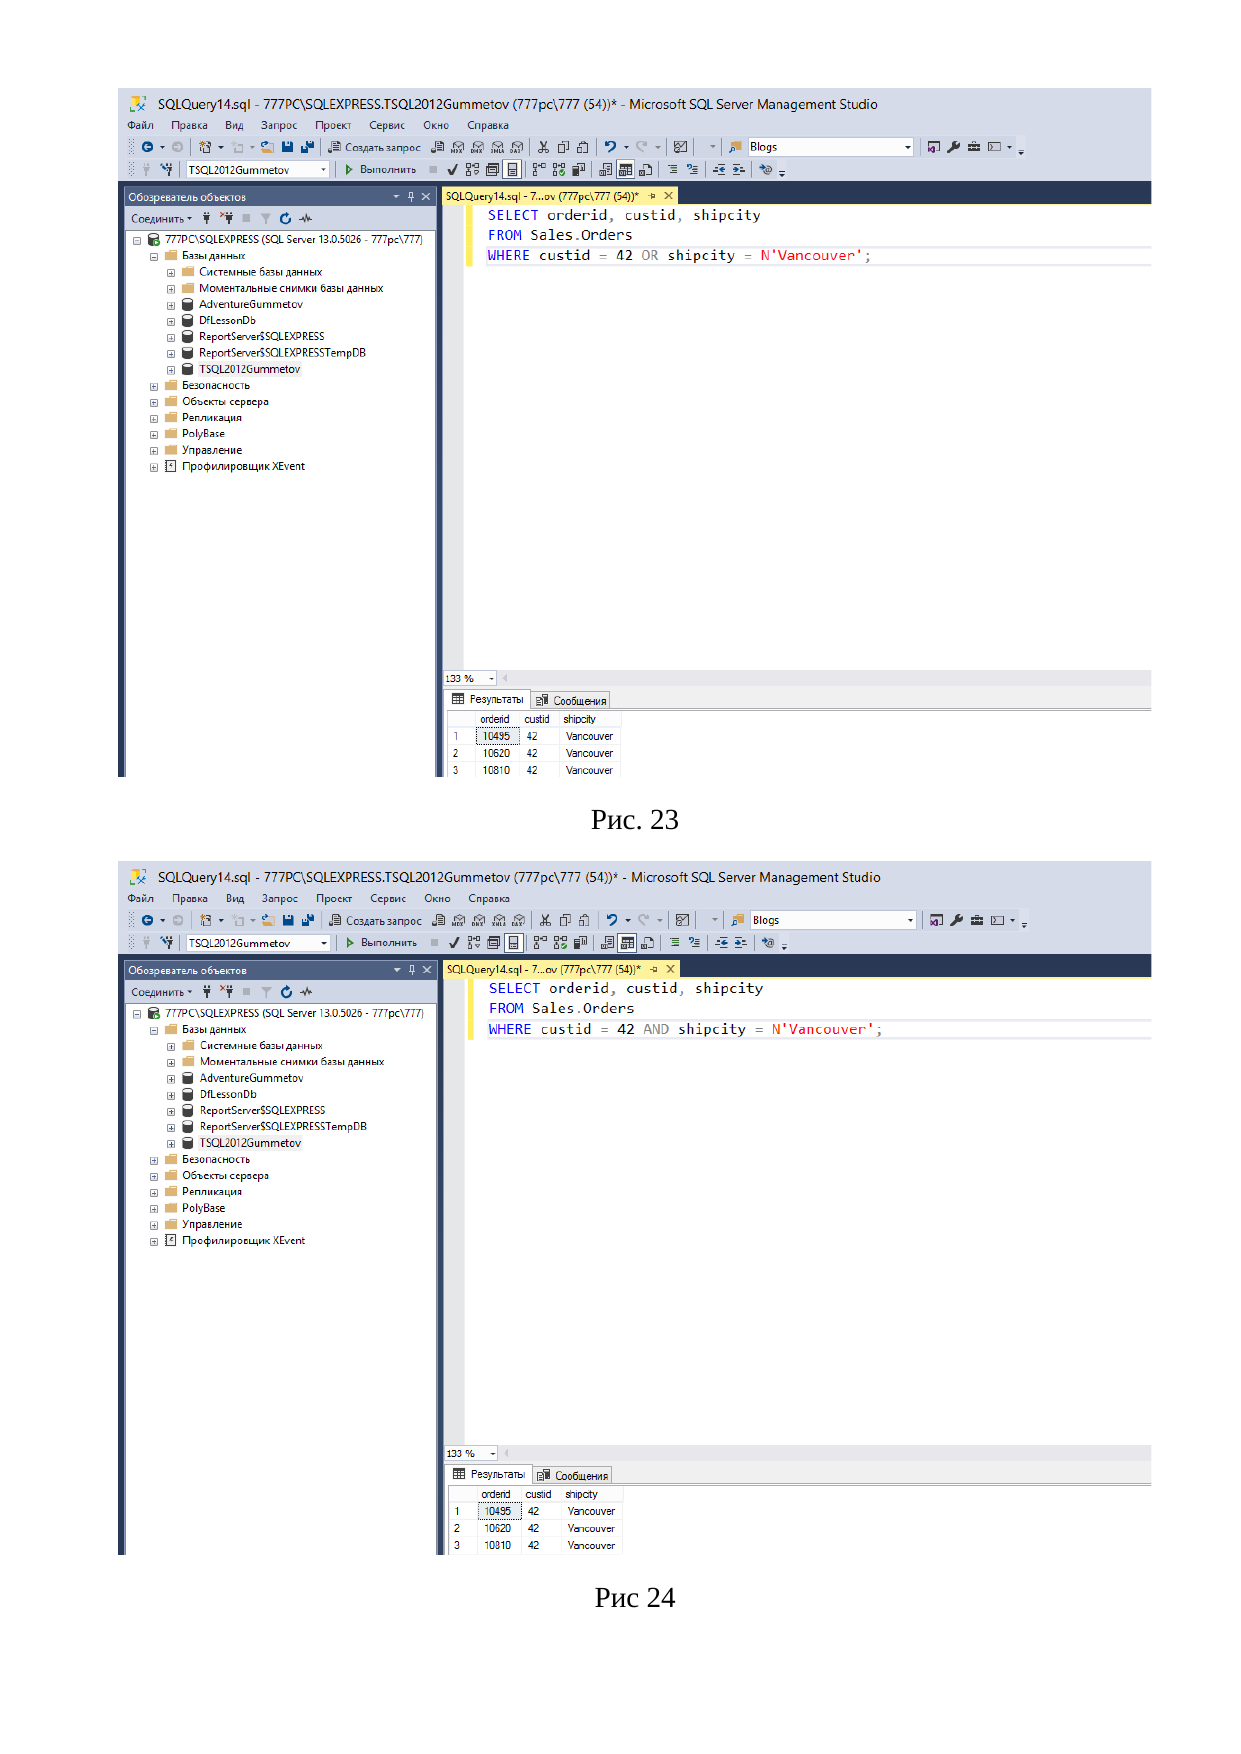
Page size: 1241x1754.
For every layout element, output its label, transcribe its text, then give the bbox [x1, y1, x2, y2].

picture [118, 861, 1152, 1555]
text Рис. 23 [118, 802, 1152, 836]
picture [118, 88, 1152, 777]
text Рис 24 [118, 1580, 1152, 1613]
